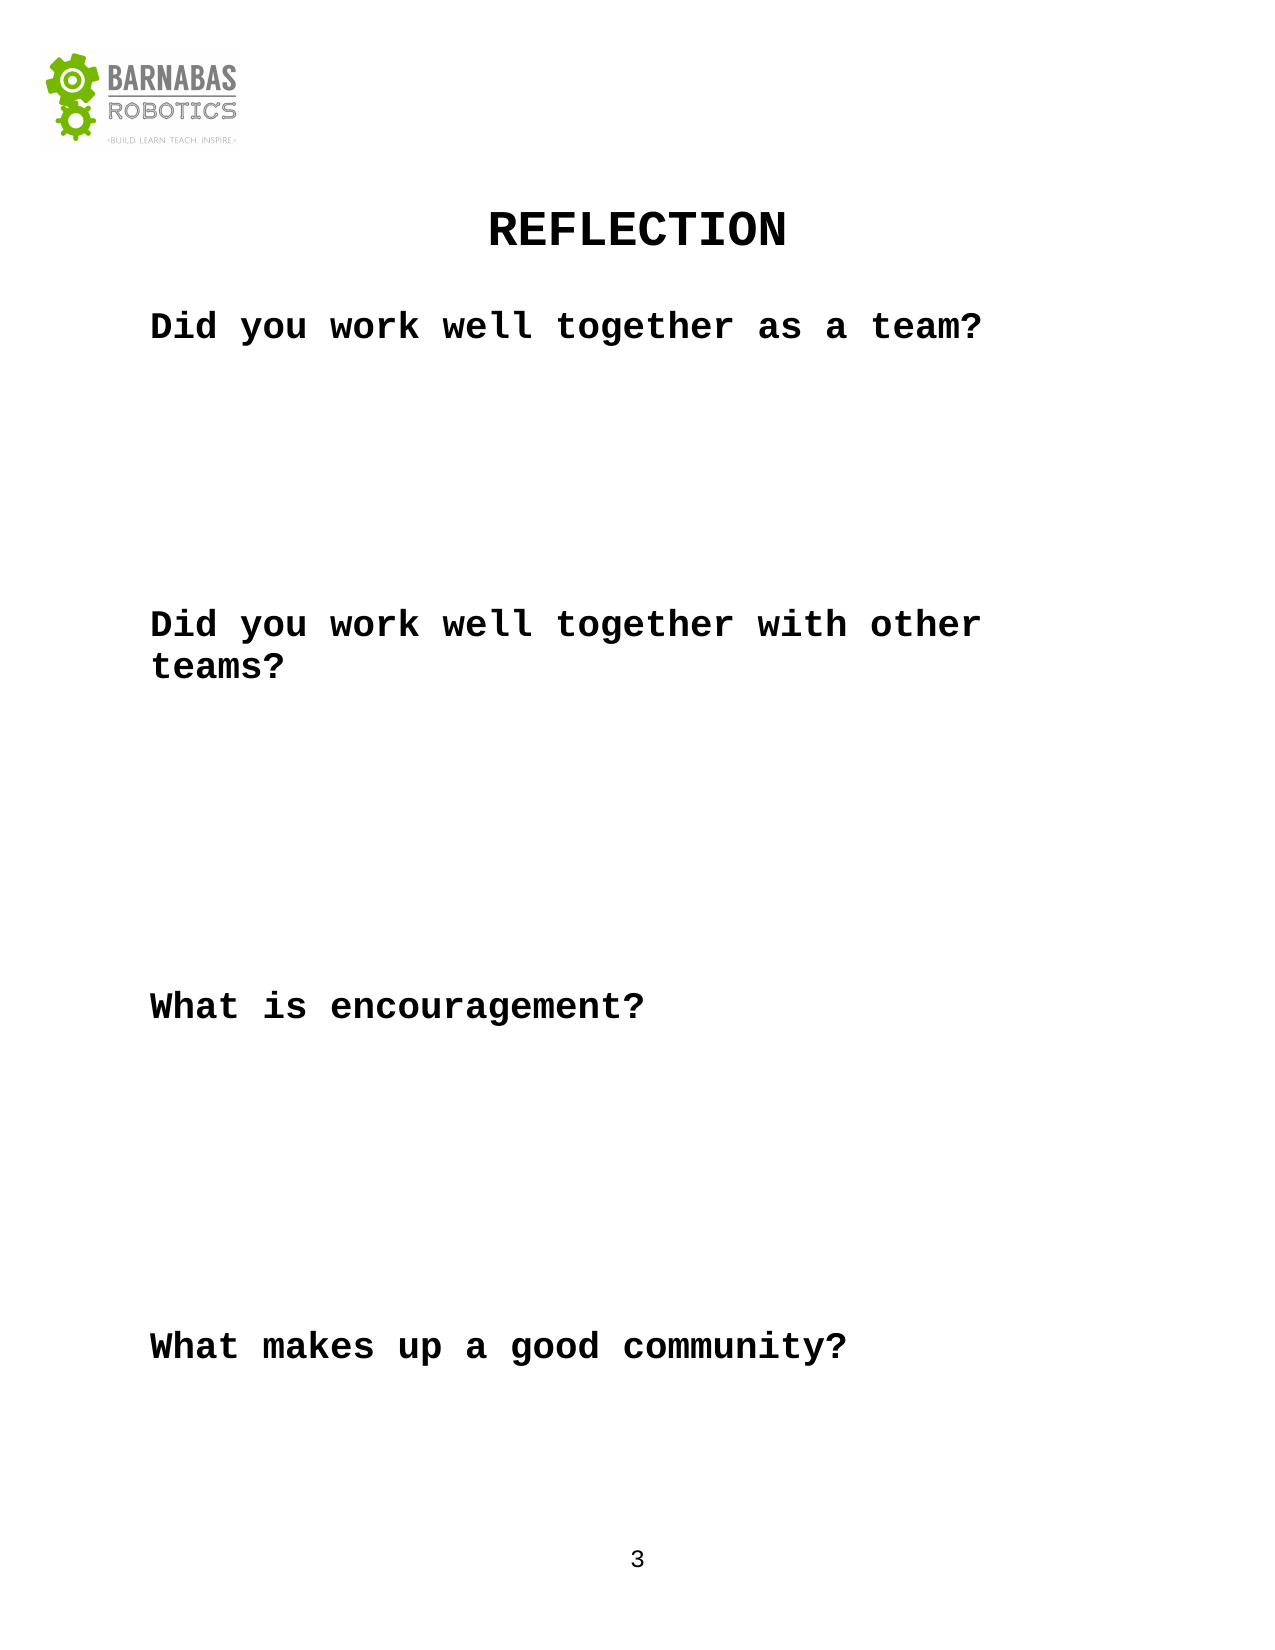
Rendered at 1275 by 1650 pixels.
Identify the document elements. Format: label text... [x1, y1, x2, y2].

picture [43, 47, 242, 154]
text Did you work well together as a team? [150, 308, 1125, 350]
text What is encouragement? [150, 988, 1125, 1030]
text REFLECTION [150, 204, 1125, 260]
text What makes up a good community? [150, 1328, 1125, 1370]
text Did you work well together with other teams? [150, 605, 1125, 690]
